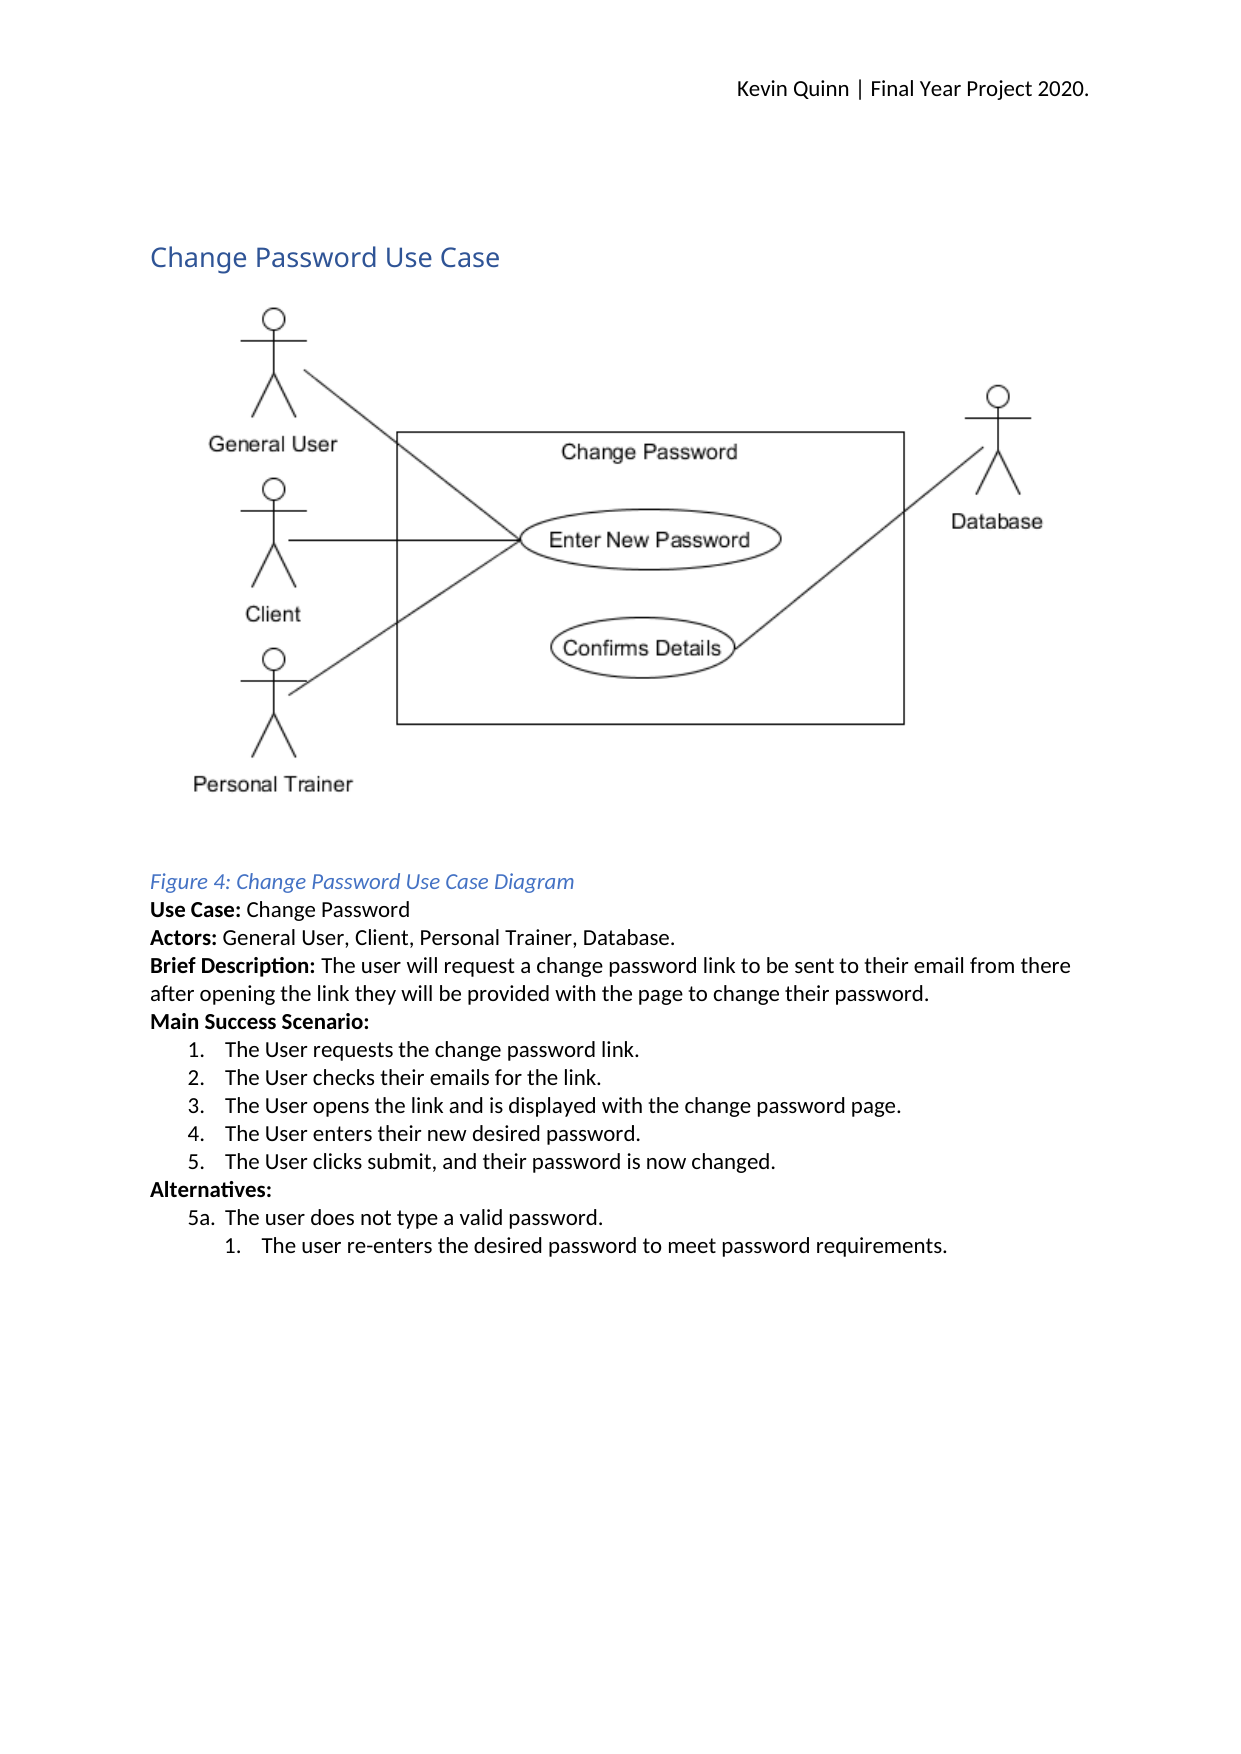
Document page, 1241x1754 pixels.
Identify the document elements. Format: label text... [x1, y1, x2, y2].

picture [150, 278, 1090, 849]
list The User checks their emails for the link. [187, 1063, 1090, 1091]
text Main Success Scenario: [150, 1007, 1090, 1035]
list The user re-enters the desired password to meet password requirements. [224, 1231, 1090, 1259]
list The User clicks submit, and their password is now changed. [187, 1147, 1090, 1175]
text Alternatives: [150, 1175, 1090, 1203]
text Brief Description: The user will request a change password link to be sent to their email from there after opening the link they will be provided with the page to change their password. [150, 951, 1090, 1007]
text Use Case: Change Password [150, 895, 1090, 923]
subtitle Change Password Use Case [150, 238, 1090, 275]
list The User opens the link and is displayed with the change password page. [187, 1091, 1090, 1119]
text Figure 4: Change Password Use Case Diagram [150, 867, 1090, 895]
text Actors: General User, Client, Personal Trainer, Database. [150, 923, 1090, 951]
text 5a. The user does not type a valid password. [187, 1203, 1090, 1231]
list The User enters their new desired password. [187, 1119, 1090, 1147]
list The User requests the change password link. [187, 1035, 1090, 1063]
